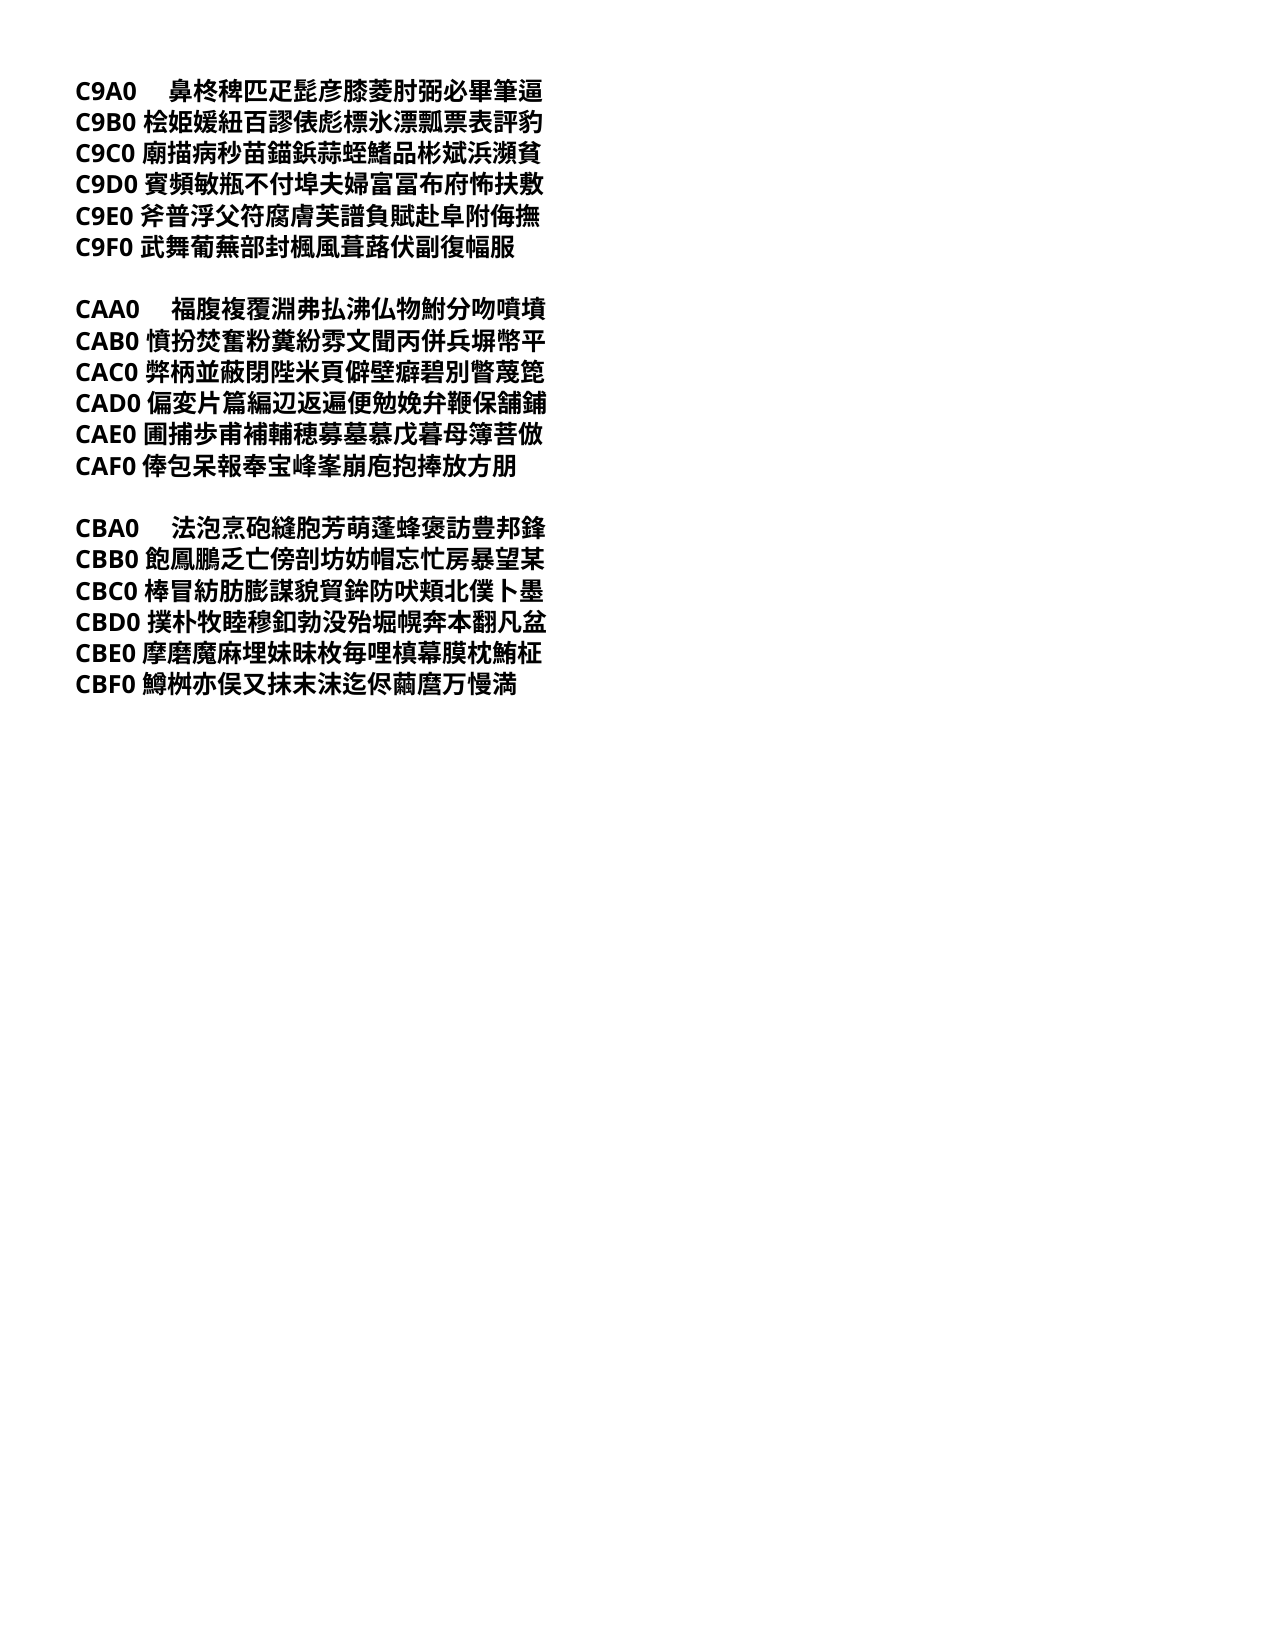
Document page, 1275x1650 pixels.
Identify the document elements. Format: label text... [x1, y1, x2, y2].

text CBE0 摩磨魔麻埋妹昧枚毎哩槙幕膜枕鮪柾 [75, 637, 1200, 669]
text CAA0 福腹複覆淵弗払沸仏物鮒分吻噴墳 [75, 294, 1200, 325]
text CBA0 法泡烹砲縫胞芳萌蓬蜂褒訪豊邦鋒 [75, 512, 1200, 544]
text CAB0 憤扮焚奮粉糞紛雰文聞丙併兵塀幣平 [75, 325, 1200, 356]
text CAD0 偏変片篇編辺返遍便勉娩弁鞭保舗鋪 [75, 387, 1200, 419]
text CBC0 棒冒紡肪膨謀貌貿鉾防吠頬北僕卜墨 [75, 575, 1200, 606]
text CBF0 鱒桝亦俣又抹末沫迄侭繭麿万慢満 [75, 669, 1200, 700]
text C9A0 鼻柊稗匹疋髭彦膝菱肘弼必畢筆逼 [75, 75, 1200, 106]
text C9C0 廟描病秒苗錨鋲蒜蛭鰭品彬斌浜瀕貧 [75, 137, 1200, 169]
text CBB0 飽鳳鵬乏亡傍剖坊妨帽忘忙房暴望某 [75, 544, 1200, 575]
text CAC0 弊柄並蔽閉陛米頁僻壁癖碧別瞥蔑箆 [75, 356, 1200, 387]
text C9B0 桧姫媛紐百謬俵彪標氷漂瓢票表評豹 [75, 106, 1200, 137]
text CBD0 撲朴牧睦穆釦勃没殆堀幌奔本翻凡盆 [75, 606, 1200, 637]
text CAE0 圃捕歩甫補輔穂募墓慕戊暮母簿菩倣 [75, 419, 1200, 450]
text CAF0 俸包呆報奉宝峰峯崩庖抱捧放方朋 [75, 450, 1200, 481]
text C9D0 賓頻敏瓶不付埠夫婦富冨布府怖扶敷 [75, 169, 1200, 200]
text C9E0 斧普浮父符腐膚芙譜負賦赴阜附侮撫 [75, 200, 1200, 231]
text C9F0 武舞葡蕪部封楓風葺蕗伏副復幅服 [75, 231, 1200, 262]
